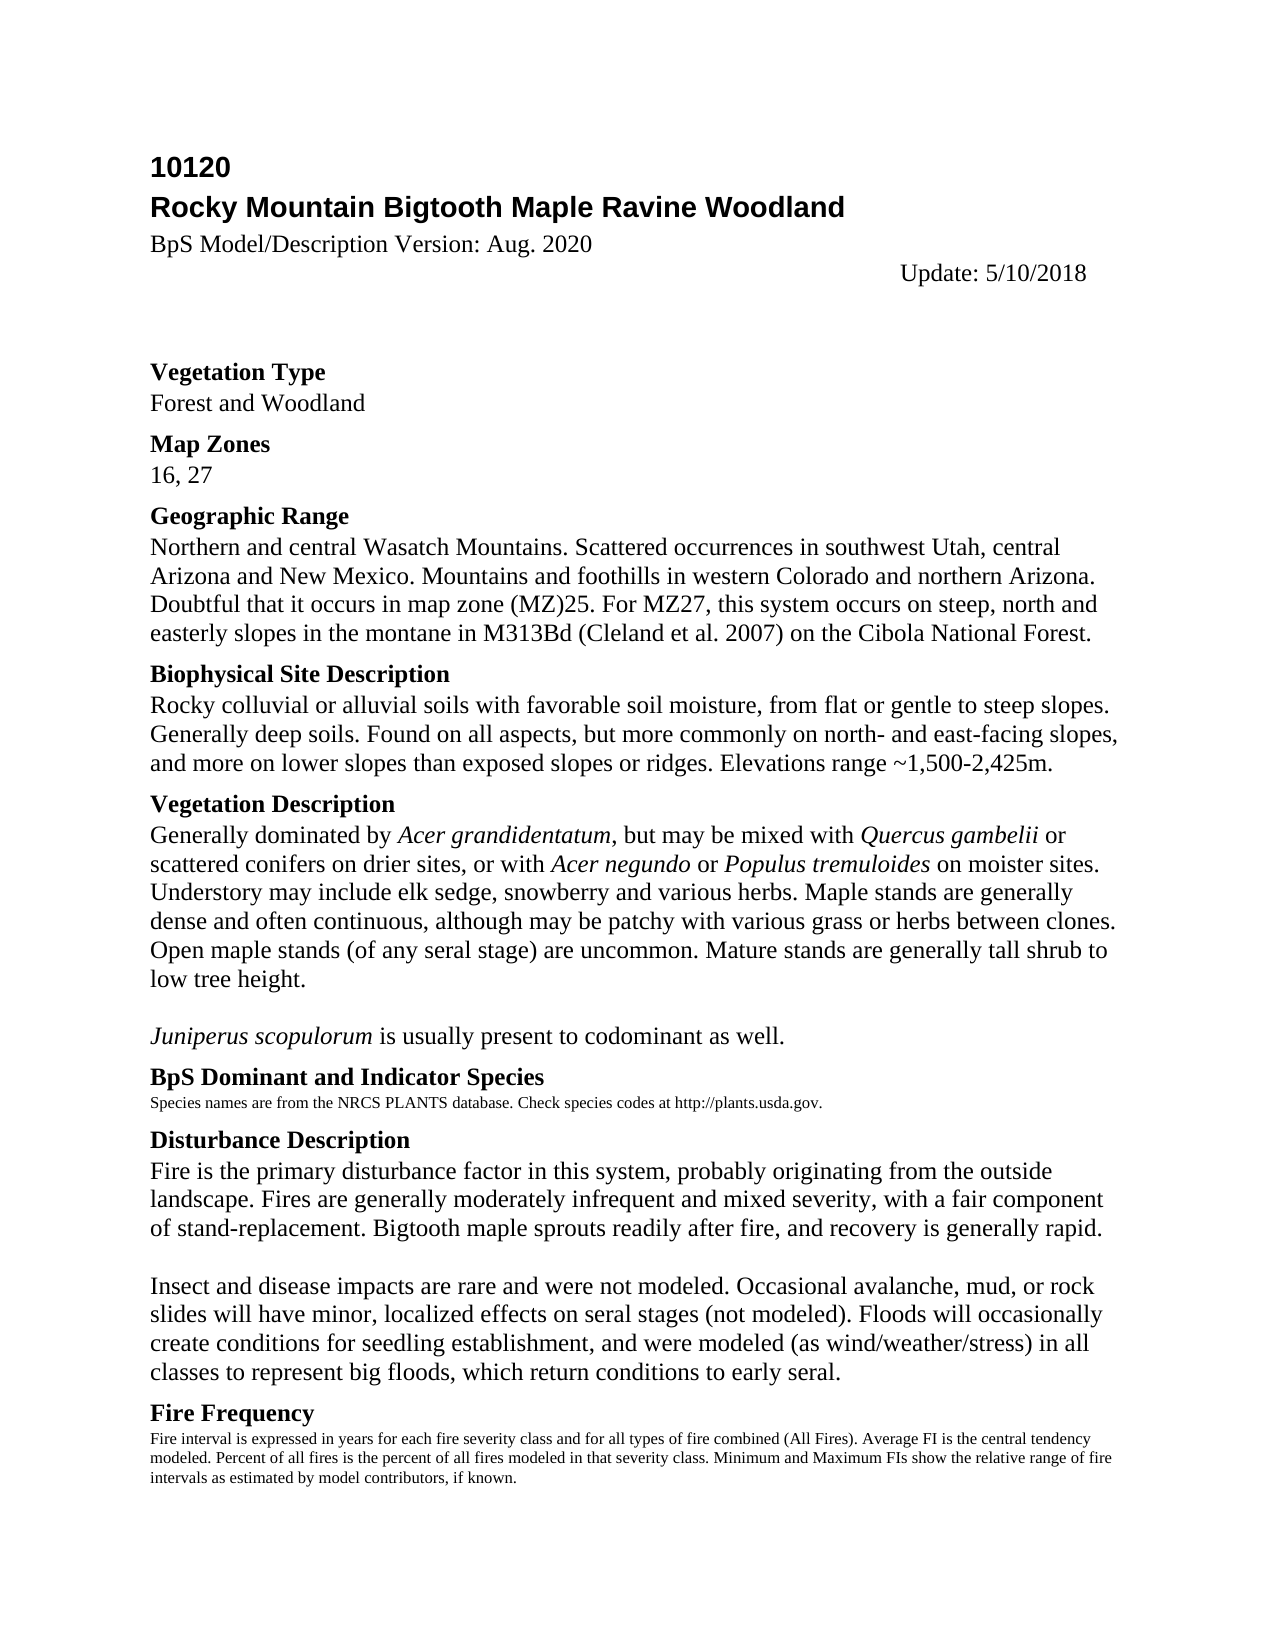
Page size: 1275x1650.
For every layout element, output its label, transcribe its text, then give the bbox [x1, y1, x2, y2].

text Vegetation Type [150, 357, 1125, 386]
text Vegetation Description [150, 789, 1125, 818]
text Biophysical Site Description [150, 659, 1125, 688]
title 10120 [150, 150, 1125, 183]
text BpS Model/Description Version: Aug. 2020 [150, 229, 1125, 258]
text Map Zones [150, 429, 1125, 458]
text Geographic Range [150, 501, 1125, 530]
text Northern and central Wasatch Mountains. Scattered occurrences in southwest Utah, central Arizona and New Mexico. Mountains and foothills in western Colorado and northern Arizona. Doubtful that it occurs in map zone (MZ)25. For MZ27, this system occurs on steep, north and easterly slopes in the montane in M313Bd (Cleland et al. 2007) on the Cibola National Forest. [150, 532, 1125, 647]
text Generally dominated by Acer grandidentatum, but may be mixed with Quercus gambelii or scattered conifers on drier sites, or with Acer negundo or Populus tremuloides on moister sites. Understory may include elk sedge, snowberry and various herbs. Maple stands are generally dense and often continuous, although may be patchy with various grass or herbs between clones. Open maple stands (of any seral stage) are uncommon. Mature stands are generally tall shrub to low tree height. [150, 820, 1125, 992]
text 16, 27 [150, 460, 1125, 489]
text BpS Dominant and Indicator Species [150, 1062, 1125, 1091]
text Disturbance Description [150, 1125, 1125, 1154]
text Forest and Woodland [150, 388, 1125, 417]
text Species names are from the NRCS PLANTS database. Check species codes at http://plants.usda.gov. [150, 1093, 1125, 1112]
title Rocky Mountain Bigtooth Maple Ravine Woodland [150, 190, 1125, 223]
text Insect and disease impacts are rare and were not modeled. Occasional avalanche, mud, or rock slides will have minor, localized effects on seral stages (not modeled). Floods will occasionally create conditions for seedling establishment, and were modeled (as wind/weather/stress) in all classes to represent big floods, which return conditions to early seral. [150, 1271, 1125, 1386]
text Fire Frequency [150, 1398, 1125, 1427]
text Fire is the primary disturbance factor in this system, probably originating from the outside landscape. Fires are generally moderately infrequent and mixed severity, with a fair component of stand-replacement. Bigtooth maple sprouts readily after fire, and recovery is generally rapid. [150, 1156, 1125, 1242]
text Rocky colluvial or alluvial soils with favorable soil moisture, from flat or gentle to steep slopes. Generally deep soils. Found on all aspects, but more commonly on north- and east-facing slopes, and more on lower slopes than exposed slopes or ridges. Elevations range ~1,500-2,425m. [150, 690, 1125, 777]
text Update: 5/10/2018 [150, 258, 1125, 287]
text Fire interval is expressed in years for each fire severity class and for all types of fire combined (All Fires). Average FI is the central tendency modeled. Percent of all fires is the percent of all fires modeled in that severity class. Minimum and Maximum FIs show the relative range of fire intervals as estimated by model contributors, if known. [150, 1429, 1125, 1487]
text Juniperus scopulorum is usually present to codominant as well. [150, 1021, 1125, 1050]
